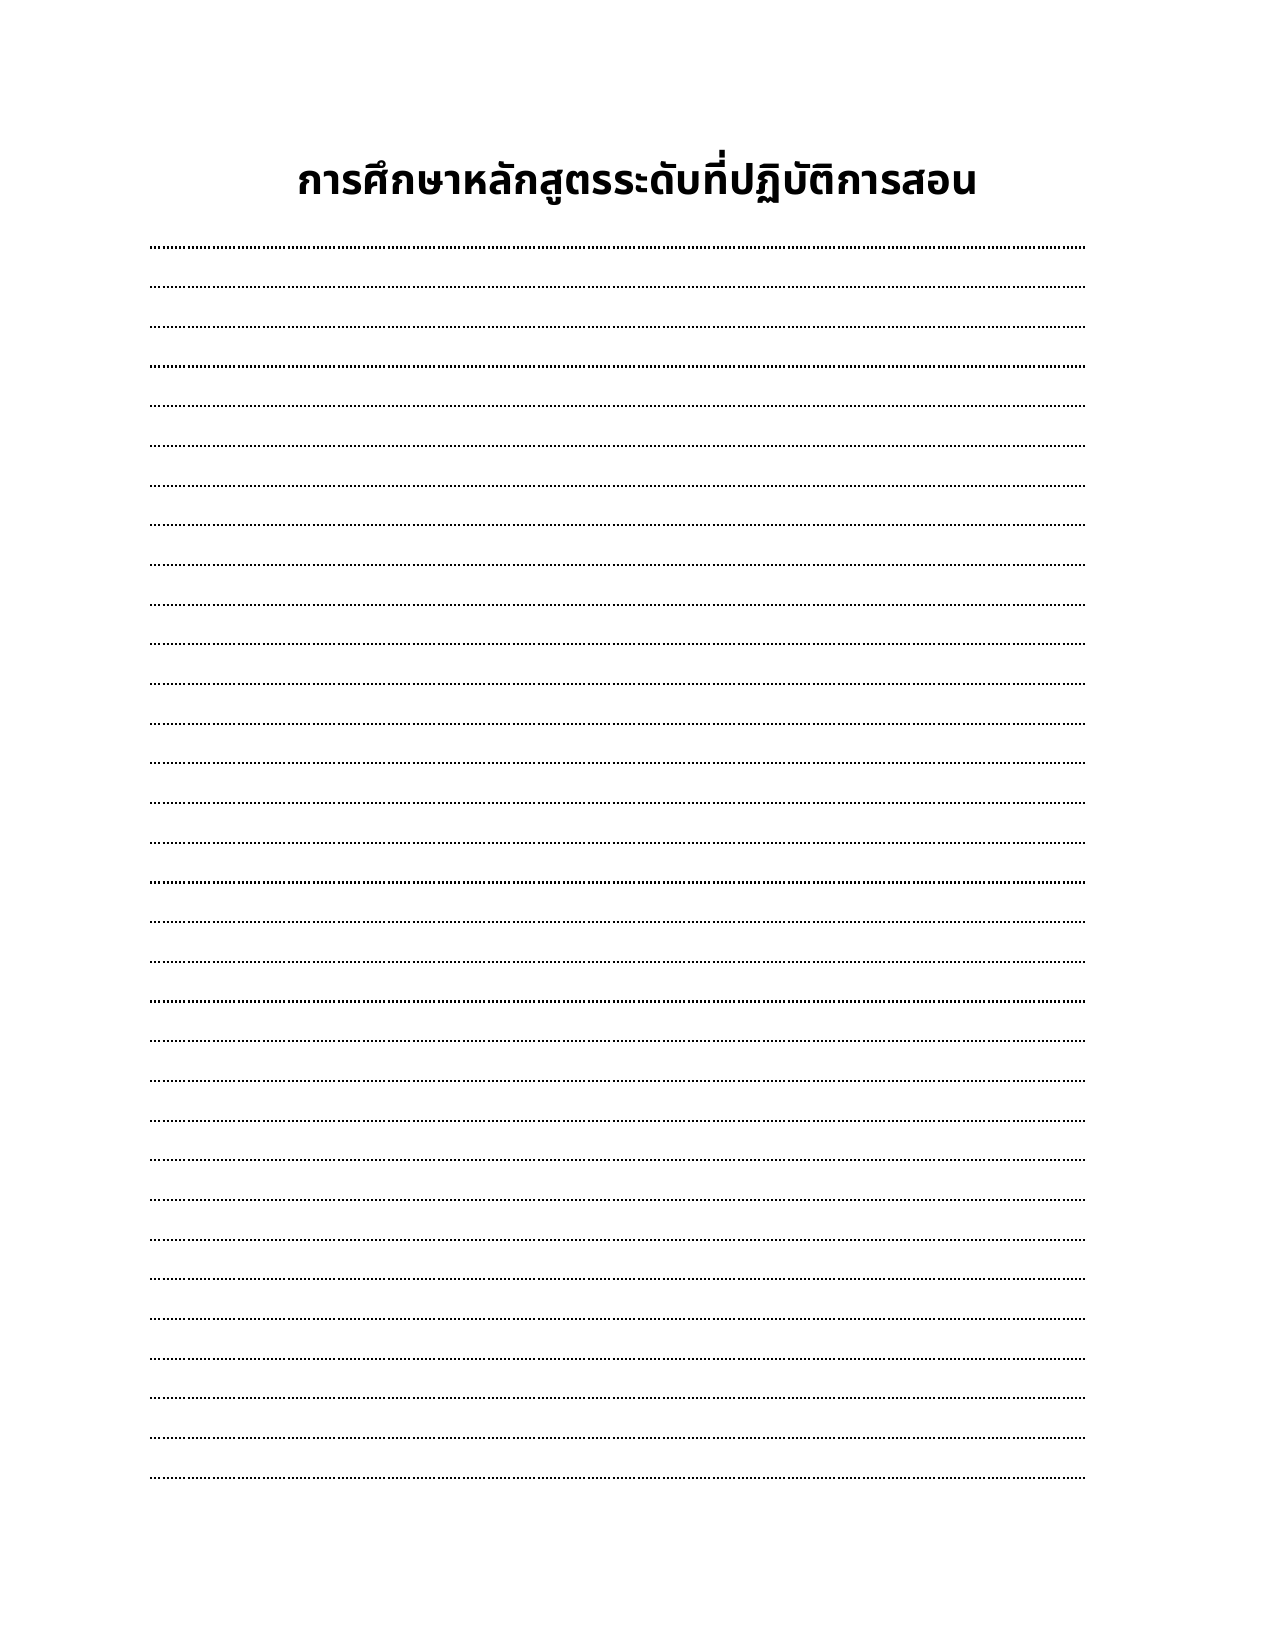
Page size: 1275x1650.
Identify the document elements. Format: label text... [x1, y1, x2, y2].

text การศึกษาหลักสูตรระดับที่ปฏิบัติการสอน [150, 150, 1125, 213]
